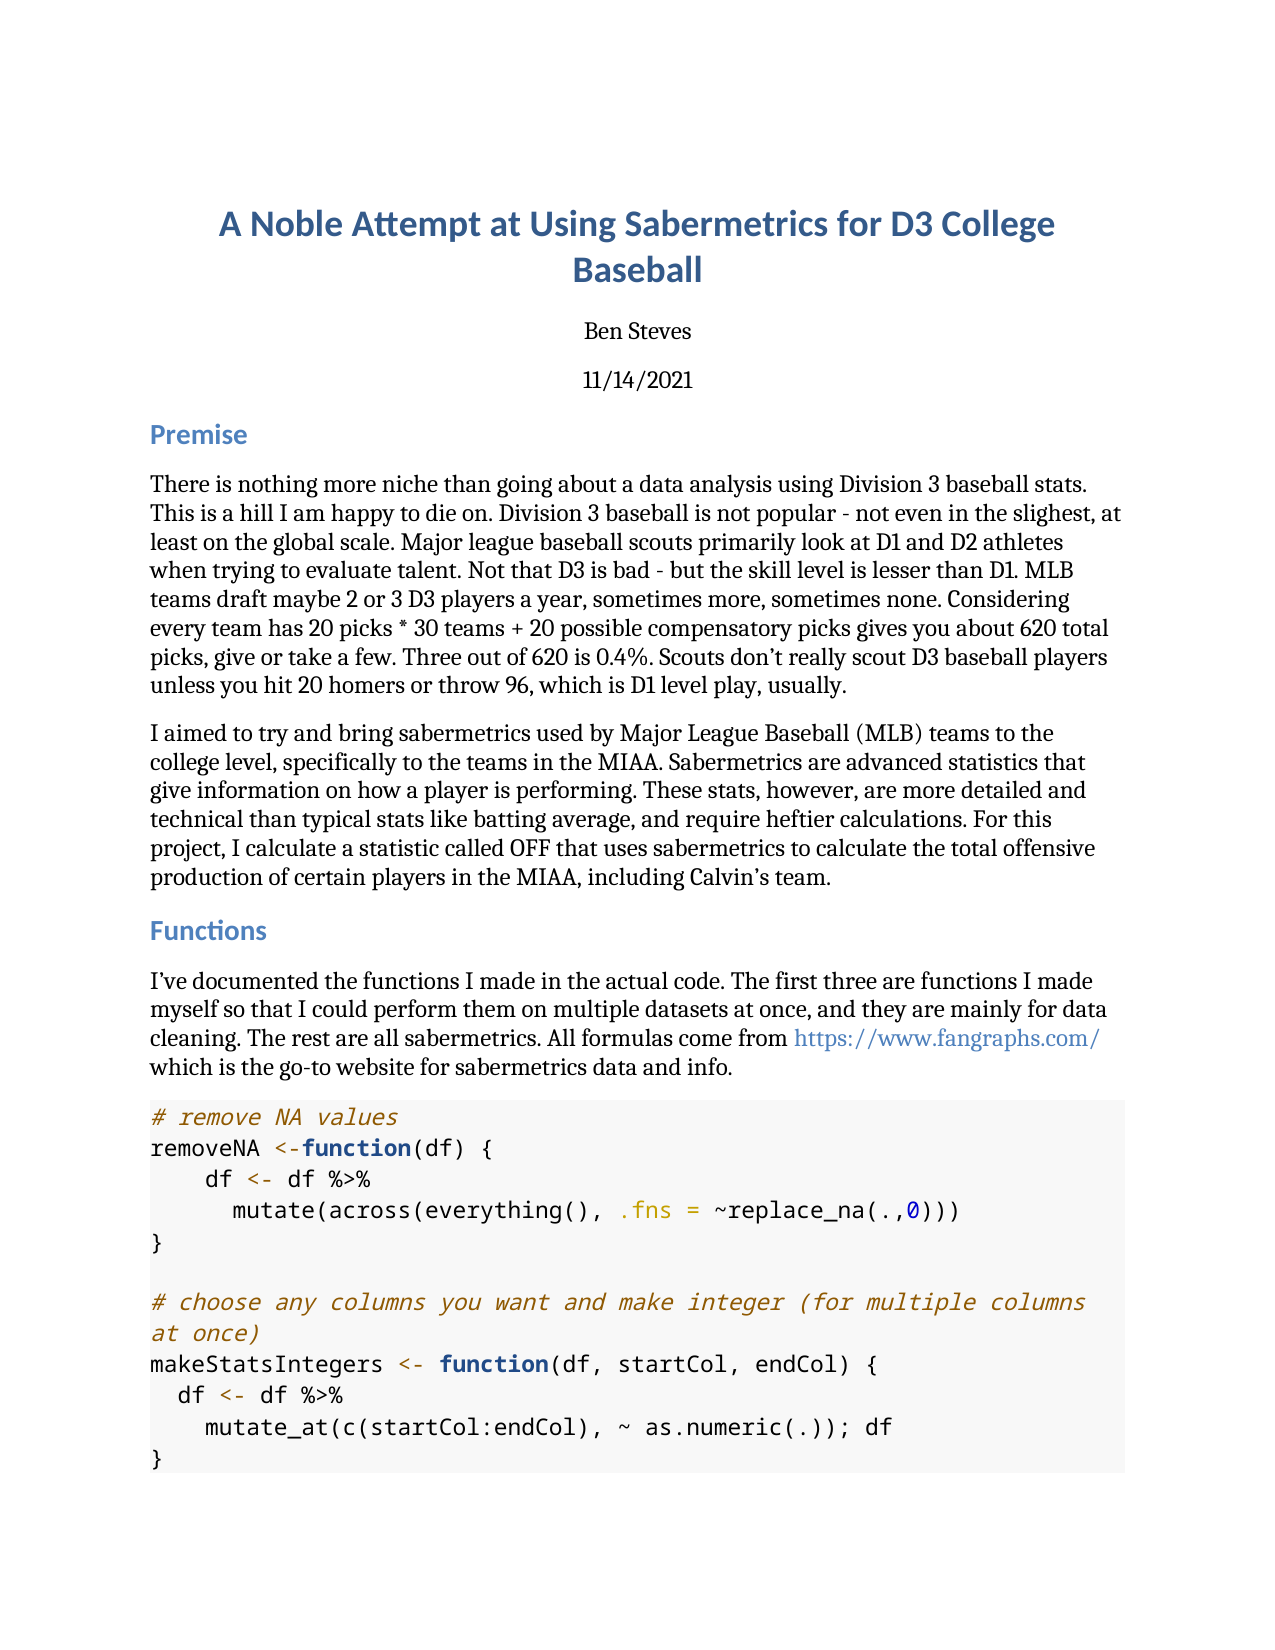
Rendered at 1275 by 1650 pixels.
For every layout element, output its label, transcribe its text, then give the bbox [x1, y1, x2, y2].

text I aimed to try and bring sabermetrics used by Major League Baseball (MLB) teams to the college level, specifically to the teams in the MIAA. Sabermetrics are advanced statistics that give information on how a player is performing. These stats, however, are more detailed and technical than typical stats like batting average, and require heftier calculations. For this project, I calculate a statistic called OFF that uses sabermetrics to calculate the total offensive production of certain players in the MIAA, including Calvin’s team. [150, 719, 1125, 891]
text There is nothing more niche than going about a data analysis using Division 3 baseball stats. This is a hill I am happy to die on. Division 3 baseball is not popular - not even in the slighest, at least on the global scale. Major league baseball scouts primarily look at D1 and D2 athletes when trying to evaluate talent. Not that D3 is bad - but the skill level is lesser than D1. MLB teams draft maybe 2 or 3 D3 players a year, sometimes more, sometimes none. Considering every team has 20 picks * 30 teams + 20 possible compensatory picks gives you about 620 total picks, give or take a few. Three out of 620 is 0.4%. Scouts don’t really scout D3 baseball players unless you hit 20 homers or throw 96, which is D1 level play, usually. [150, 470, 1125, 700]
subtitle Functions [150, 912, 1125, 948]
text I’ve documented the functions I made in the actual code. The first three are functions I made myself so that I could perform them on multiple datasets at once, and they are mainly for data cleaning. The rest are all sabermetrics. All formulas come from https://www.fangraphs.com/ which is the go-to website for sabermetrics data and info. [150, 967, 1125, 1082]
text Ben Steves [150, 317, 1125, 345]
title A Noble Attempt at Using Sabermetrics for D3 College Baseball [150, 200, 1125, 292]
subtitle Premise [150, 416, 1125, 451]
text 11/14/2021 [150, 366, 1125, 395]
